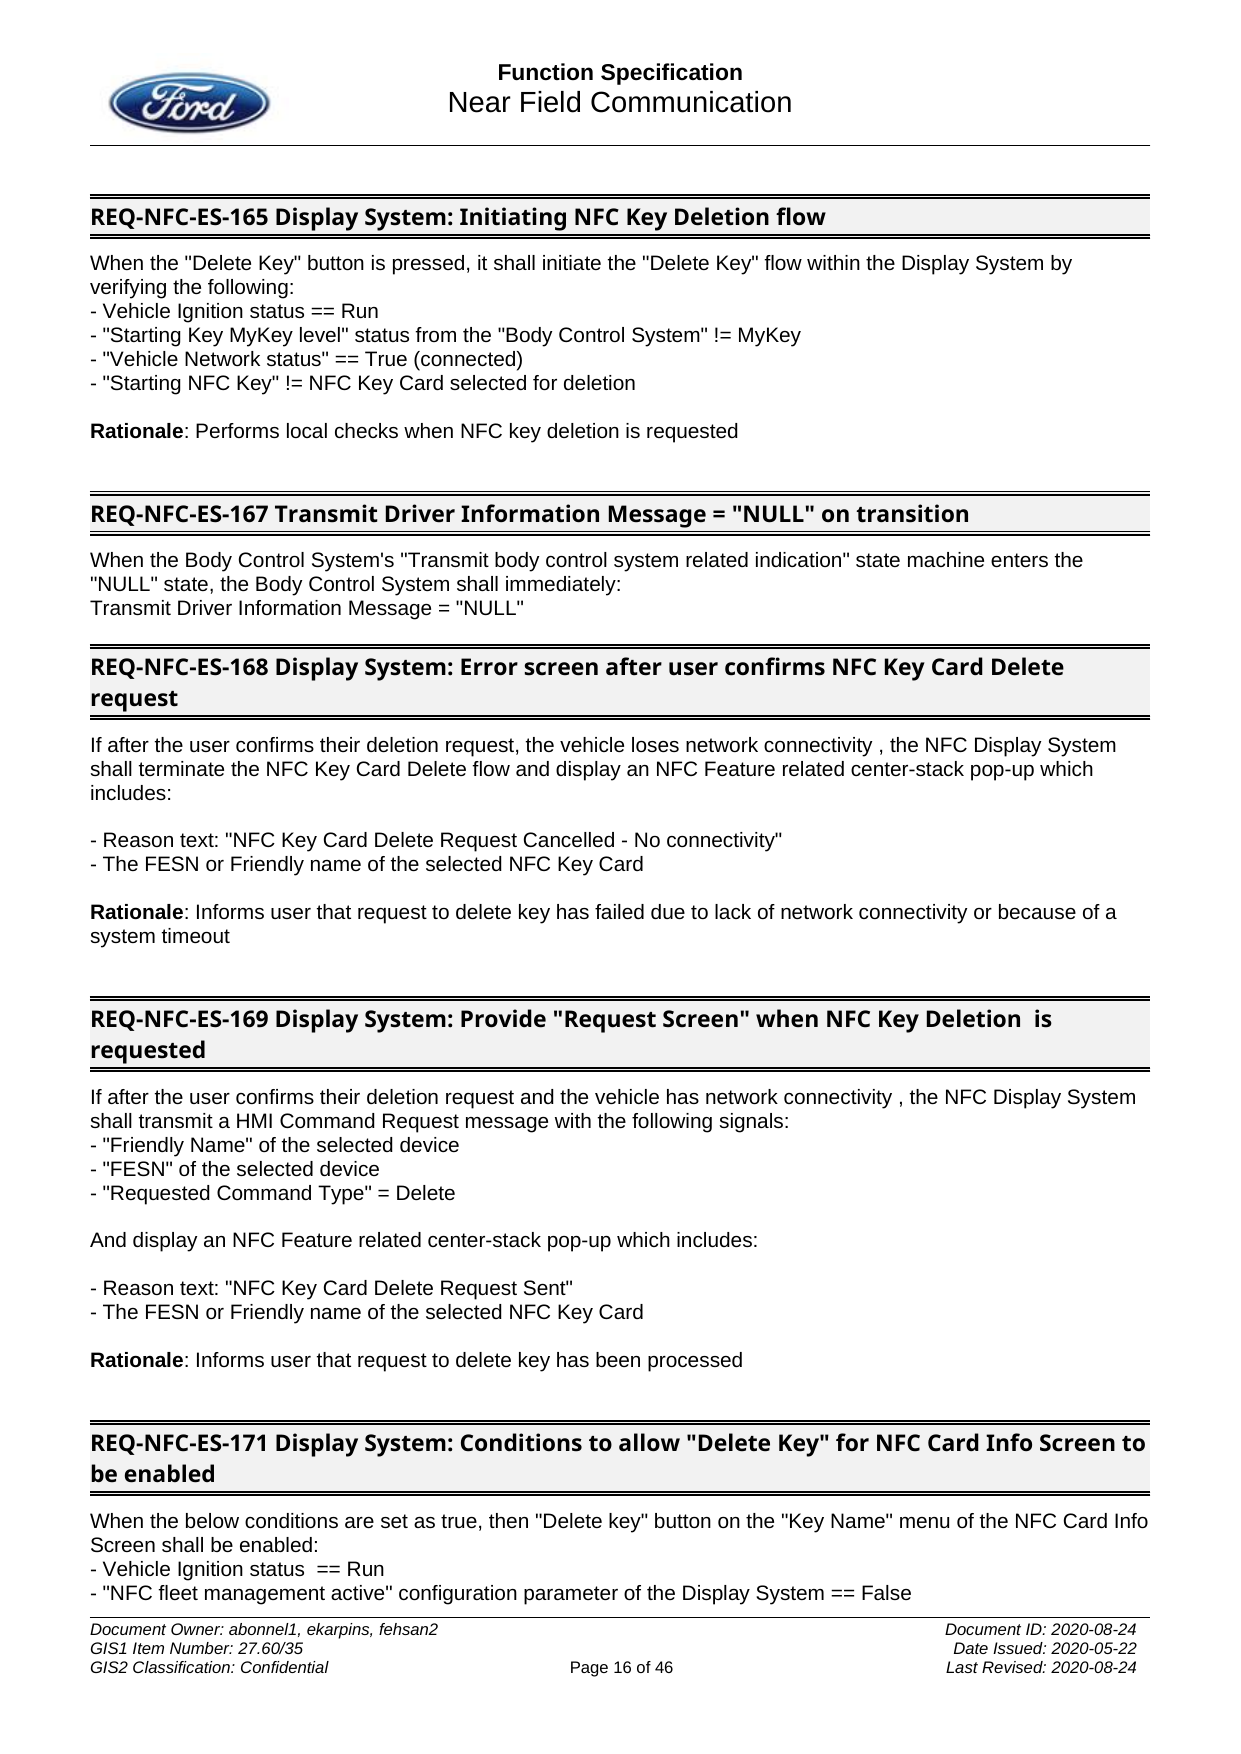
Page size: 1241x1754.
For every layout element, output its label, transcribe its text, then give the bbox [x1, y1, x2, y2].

text - The FESN or Friendly name of the selected NFC Key Card [90, 852, 1150, 876]
text Transmit Driver Information Message = "NULL" [90, 596, 1150, 620]
text When the below conditions are set as true, then "Delete key" button on the "Key Name" menu of the NFC Card Info Screen shall be enabled: [90, 1508, 1150, 1556]
text Rationale: Informs user that request to delete key has failed due to lack of network connectivity or because of a system timeout [90, 900, 1150, 948]
text REQ-NFC-ES-165 Display System: Initiating NFC Key Deletion flow [90, 199, 1150, 234]
picture [89, 53, 290, 154]
text And display an NFC Feature related center-stack pop-up which includes: [90, 1228, 1150, 1252]
text REQ-NFC-ES-171 Display System: Conditions to allow "Delete Key" for NFC Card Info Screen to be enabled [90, 1425, 1150, 1491]
text - "Friendly Name" of the selected device [90, 1132, 1150, 1156]
text REQ-NFC-ES-168 Display System: Error screen after user confirms NFC Key Card Delete request [90, 649, 1150, 715]
text - "Starting NFC Key" != NFC Key Card selected for deletion [90, 371, 1150, 395]
text REQ-NFC-ES-167 Transmit Driver Information Message = "NULL" on transition [90, 496, 1150, 531]
text REQ-NFC-ES-169 Display System: Provide "Request Screen" when NFC Key Deletion is requested [90, 1001, 1150, 1067]
text Rationale: Performs local checks when NFC key deletion is requested [90, 419, 1150, 443]
text When the "Delete Key" button is pressed, it shall initiate the "Delete Key" flow within the Display System by verifying the following: [90, 251, 1150, 299]
text If after the user confirms their deletion request and the vehicle has network connectivity , the NFC Display System shall transmit a HMI Command Request message with the following signals: [90, 1084, 1150, 1132]
text - "NFC fleet management active" configuration parameter of the Display System == False [90, 1580, 1150, 1604]
text - Vehicle Ignition status == Run [90, 299, 1150, 323]
text - Reason text: "NFC Key Card Delete Request Sent" [90, 1276, 1150, 1300]
text - "Vehicle Network status" == True (connected) [90, 347, 1150, 371]
text - "FESN" of the selected device [90, 1156, 1150, 1180]
text - Vehicle Ignition status == Run [90, 1556, 1150, 1580]
text - "Starting Key MyKey level" status from the "Body Control System" != MyKey [90, 323, 1150, 347]
text If after the user confirms their deletion request, the vehicle loses network connectivity , the NFC Display System shall terminate the NFC Key Card Delete flow and display an NFC Feature related center-stack pop-up which includes: [90, 732, 1150, 804]
text - Reason text: "NFC Key Card Delete Request Cancelled - No connectivity" [90, 828, 1150, 852]
text Rationale: Informs user that request to delete key has been processed [90, 1348, 1150, 1372]
text - "Requested Command Type" = Delete [90, 1180, 1150, 1204]
text - The FESN or Friendly name of the selected NFC Key Card [90, 1300, 1150, 1324]
text When the Body Control System's "Transmit body control system related indication" state machine enters the "NULL" state, the Body Control System shall immediately: [90, 548, 1150, 596]
